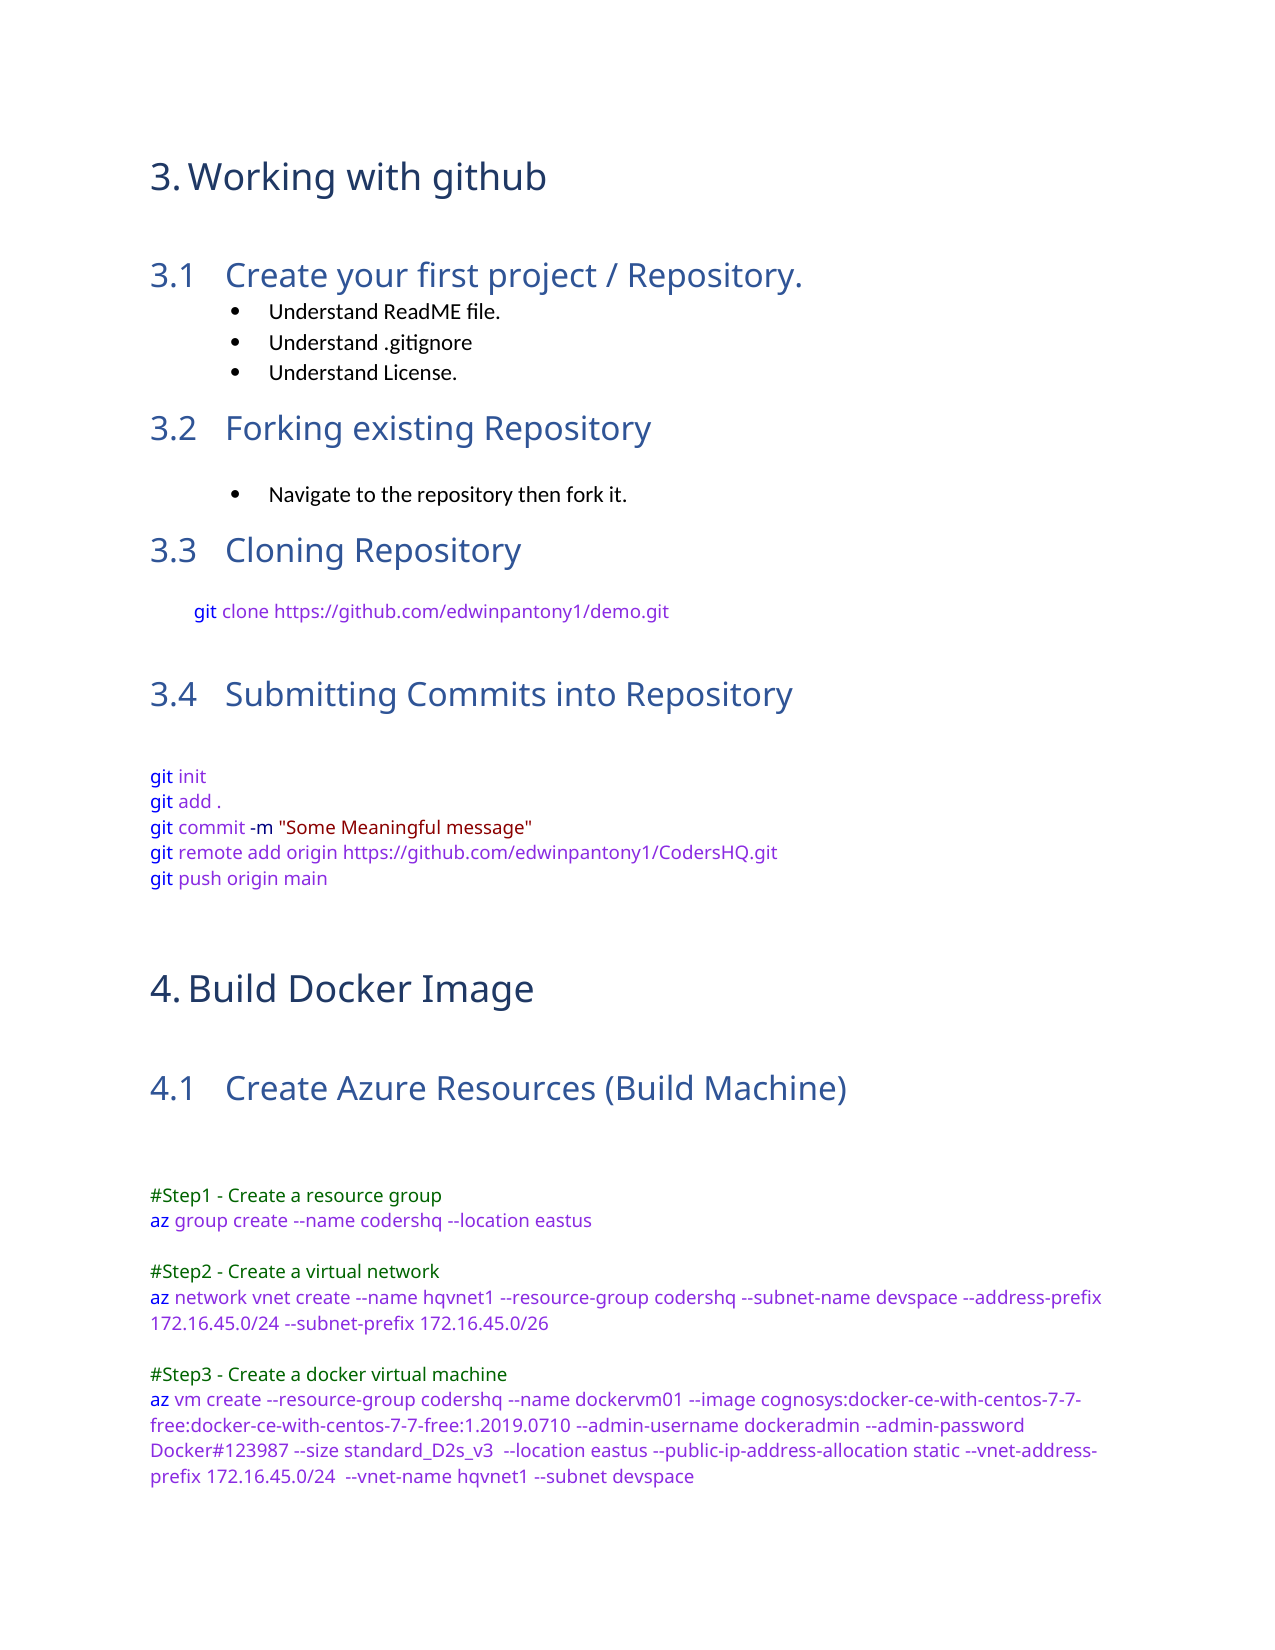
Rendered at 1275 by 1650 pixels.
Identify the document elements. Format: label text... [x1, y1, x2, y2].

list Navigate to the repository then fork it. [231, 480, 1125, 508]
list git clone https://github.com/edwinpantony1/demo.git [194, 598, 1125, 624]
text git commit -m "Some Meaningful message" [150, 814, 1125, 839]
subtitle Forking existing Repository [150, 405, 1125, 450]
text git init [150, 763, 1125, 788]
text az group create --name codershq --location eastus [150, 1208, 1125, 1233]
subtitle Build Docker Image [150, 962, 1125, 1013]
text #Step1 - Create a resource group [150, 1182, 1125, 1208]
text az vm create --resource-group codershq --name dockervm01 --image cognosys:docker-ce-with-centos-7-7-free:docker-ce-with-centos-7-7-free:1.2019.0710 --admin-username dockeradmin --admin-password Docker#123987 --size standard_D2s_v3 --location eastus --public-ip-address-allocation static --vnet-address-prefix 172.16.45.0/24 --vnet-name hqvnet1 --subnet devspace [150, 1386, 1125, 1488]
subtitle Submitting Commits into Repository [150, 671, 1125, 716]
subtitle Create Azure Resources (Build Machine) [150, 1064, 1125, 1110]
text az network vnet create --name hqvnet1 --resource-group codershq --subnet-name devspace --address-prefix 172.16.45.0/24 --subnet-prefix 172.16.45.0/26 [150, 1284, 1125, 1335]
text git remote add origin https://github.com/edwinpantony1/CodersHQ.git [150, 839, 1125, 865]
text #Step2 - Create a virtual network [150, 1259, 1125, 1284]
subtitle Create your first project / Repository. [150, 252, 1125, 297]
subtitle Cloning Repository [150, 527, 1125, 573]
text git push origin main [150, 865, 1125, 891]
subtitle Working with github [150, 150, 1125, 201]
text #Step3 - Create a docker virtual machine [150, 1361, 1125, 1386]
list Understand ReadME file. [231, 297, 1125, 326]
list Understand .gitignore [231, 328, 1125, 356]
list Understand License. [231, 358, 1125, 386]
text git add . [150, 788, 1125, 814]
